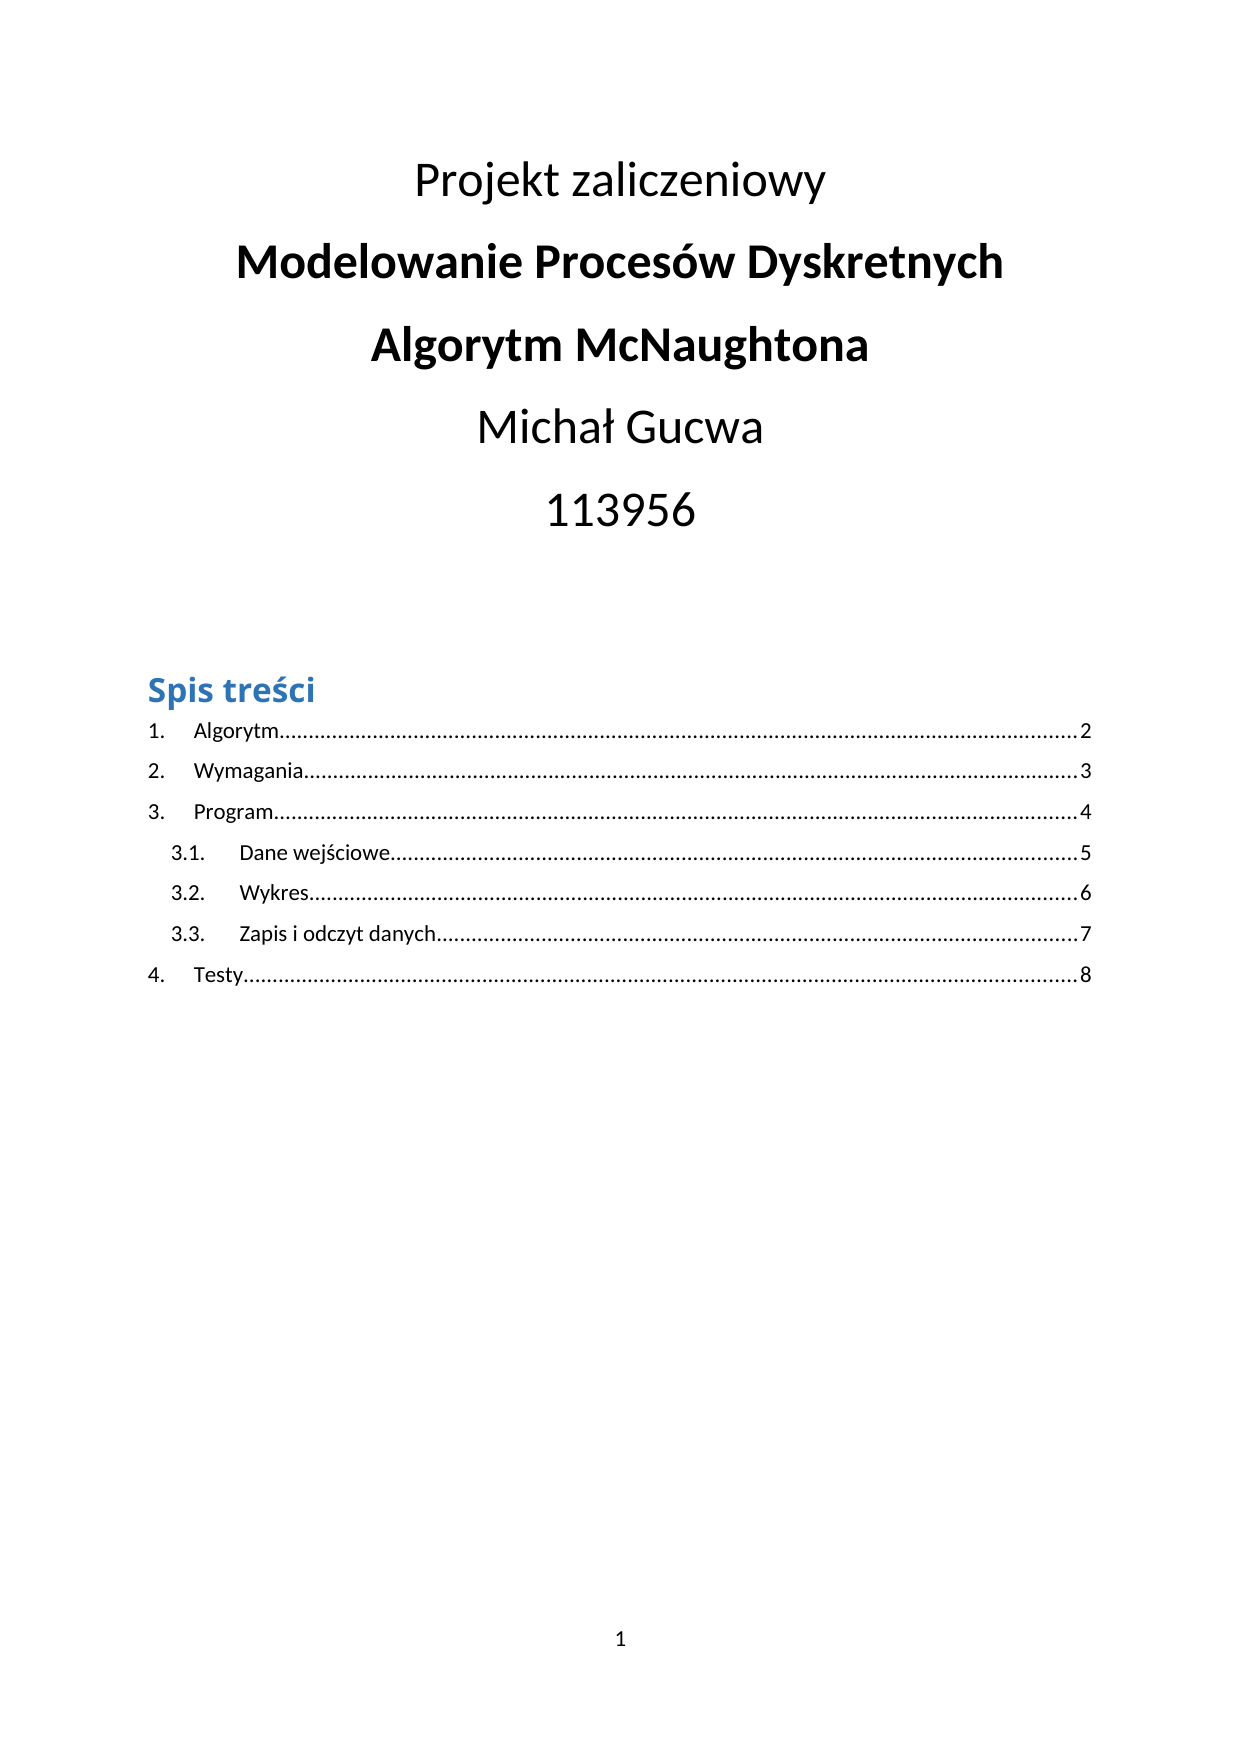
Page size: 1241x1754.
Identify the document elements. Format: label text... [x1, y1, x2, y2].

text Michał Gucwa [148, 395, 1093, 456]
text Modelowanie Procesów Dyskretnych [148, 230, 1093, 291]
text Algorytm McNaughtona [148, 313, 1093, 374]
text 113956 [148, 478, 1093, 539]
text Projekt zaliczeniowy [148, 148, 1093, 209]
